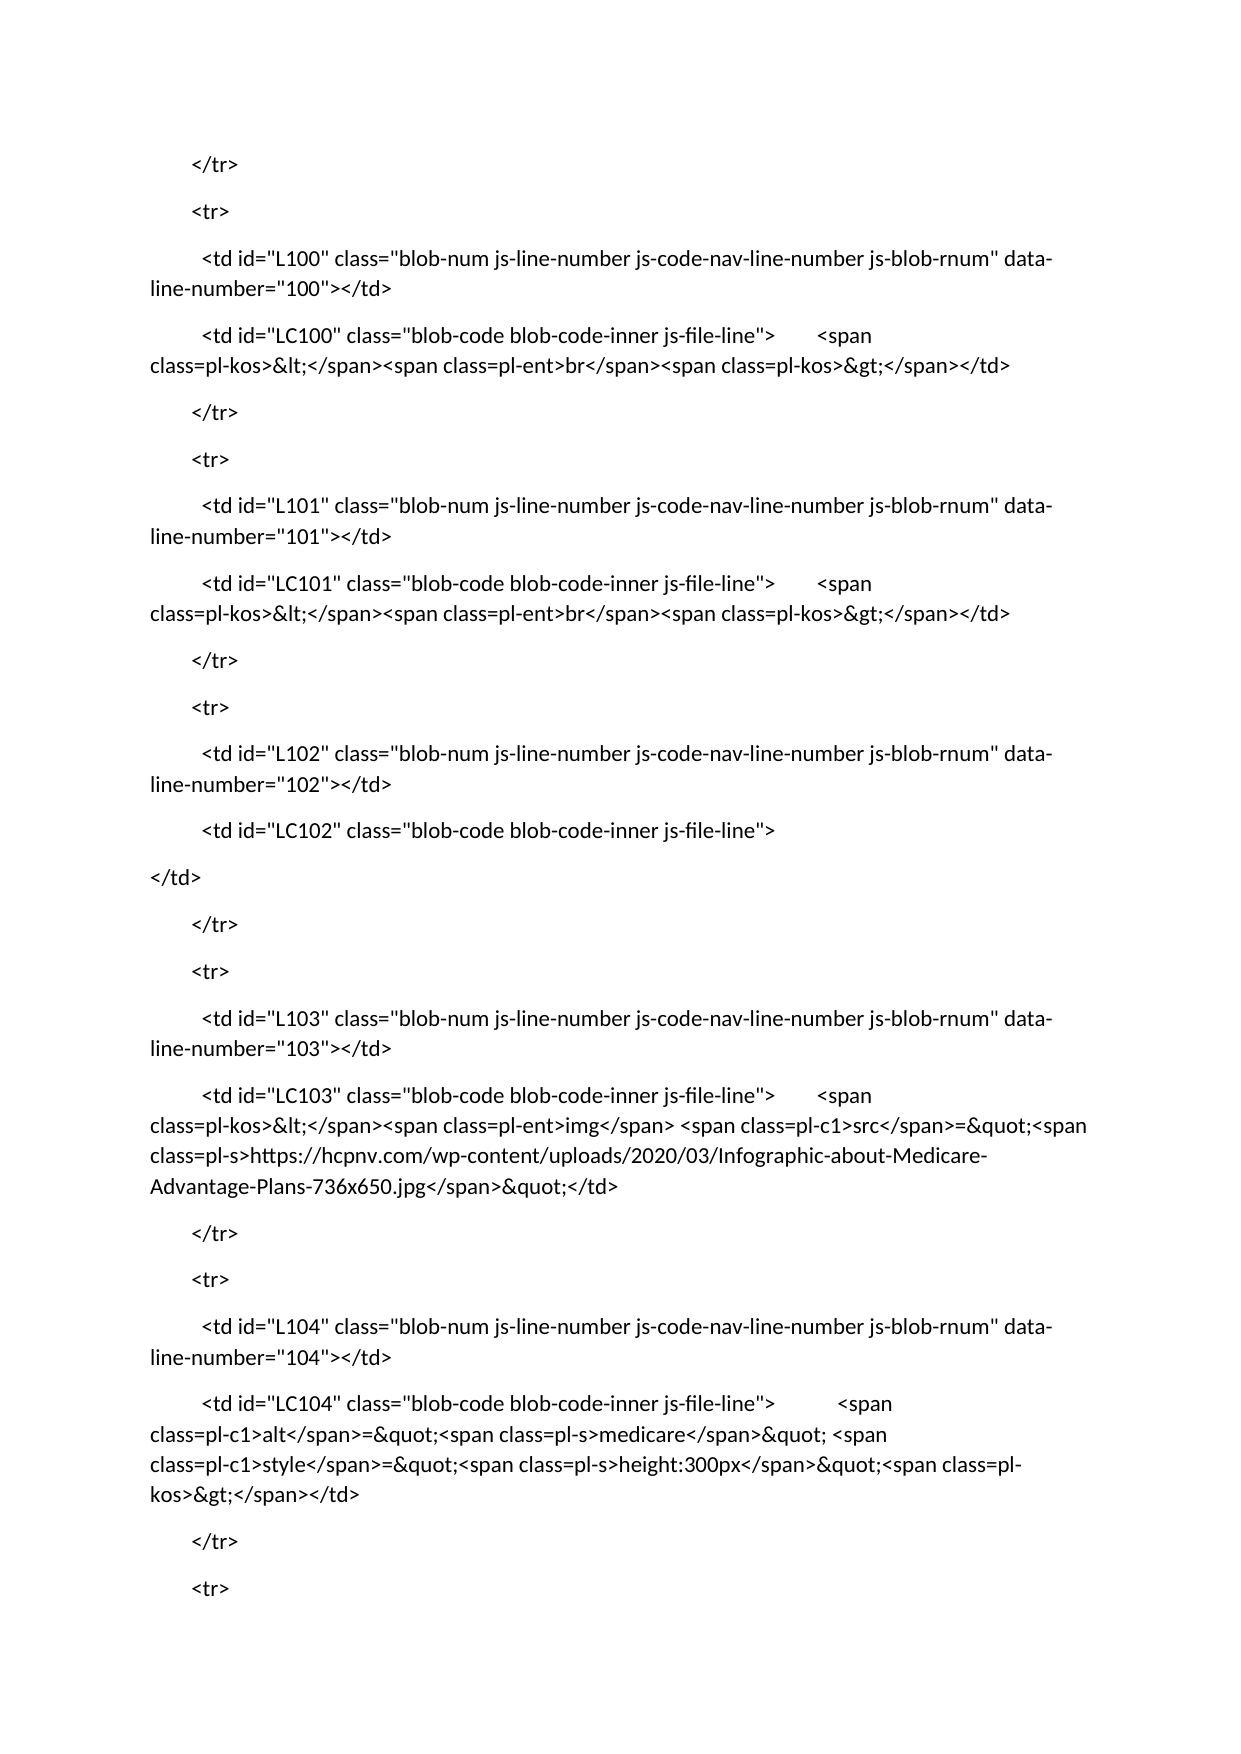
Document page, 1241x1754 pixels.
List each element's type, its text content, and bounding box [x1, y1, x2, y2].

text </tr> [150, 1527, 1090, 1555]
text </tr> [150, 910, 1090, 938]
text <td id="L104" class="blob-num js-line-number js-code-nav-line-number js-blob-rnum" data-line-number="104"></td> [150, 1312, 1090, 1371]
text </tr> [150, 646, 1090, 674]
text <td id="L100" class="blob-num js-line-number js-code-nav-line-number js-blob-rnum" data-line-number="100"></td> [150, 244, 1090, 302]
text <tr> [150, 693, 1090, 721]
text <tr> [150, 1266, 1090, 1294]
text </td> [150, 863, 1090, 892]
text <td id="L103" class="blob-num js-line-number js-code-nav-line-number js-blob-rnum" data-line-number="103"></td> [150, 1004, 1090, 1062]
text </tr> [150, 398, 1090, 426]
text <td id="LC100" class="blob-code blob-code-inner js-file-line"> <span class=pl-kos>&lt;</span><span class=pl-ent>br</span><span class=pl-kos>&gt;</span></td> [150, 321, 1090, 379]
text </tr> [150, 1219, 1090, 1247]
text <td id="LC101" class="blob-code blob-code-inner js-file-line"> <span class=pl-kos>&lt;</span><span class=pl-ent>br</span><span class=pl-kos>&gt;</span></td> [150, 569, 1090, 627]
text <td id="L102" class="blob-num js-line-number js-code-nav-line-number js-blob-rnum" data-line-number="102"></td> [150, 739, 1090, 798]
text <tr> [150, 1574, 1090, 1602]
text <td id="LC102" class="blob-code blob-code-inner js-file-line"> [150, 817, 1090, 845]
text <tr> [150, 445, 1090, 473]
text <td id="LC103" class="blob-code blob-code-inner js-file-line"> <span class=pl-kos>&lt;</span><span class=pl-ent>img</span> <span class=pl-c1>src</span>=&quot;<span class=pl-s>https://hcpnv.com/wp-content/uploads/2020/03/Infographic-about-Medicare-Advantage-Plans-736x650.jpg</span>&quot;</td> [150, 1081, 1090, 1200]
text <tr> [150, 957, 1090, 985]
text <td id="L101" class="blob-num js-line-number js-code-nav-line-number js-blob-rnum" data-line-number="101"></td> [150, 492, 1090, 550]
text <td id="LC104" class="blob-code blob-code-inner js-file-line"> <span class=pl-c1>alt</span>=&quot;<span class=pl-s>medicare</span>&quot; <span class=pl-c1>style</span>=&quot;<span class=pl-s>height:300px</span>&quot;<span class=pl-kos>&gt;</span></td> [150, 1389, 1090, 1508]
text <tr> [150, 197, 1090, 225]
text </tr> [150, 150, 1090, 178]
